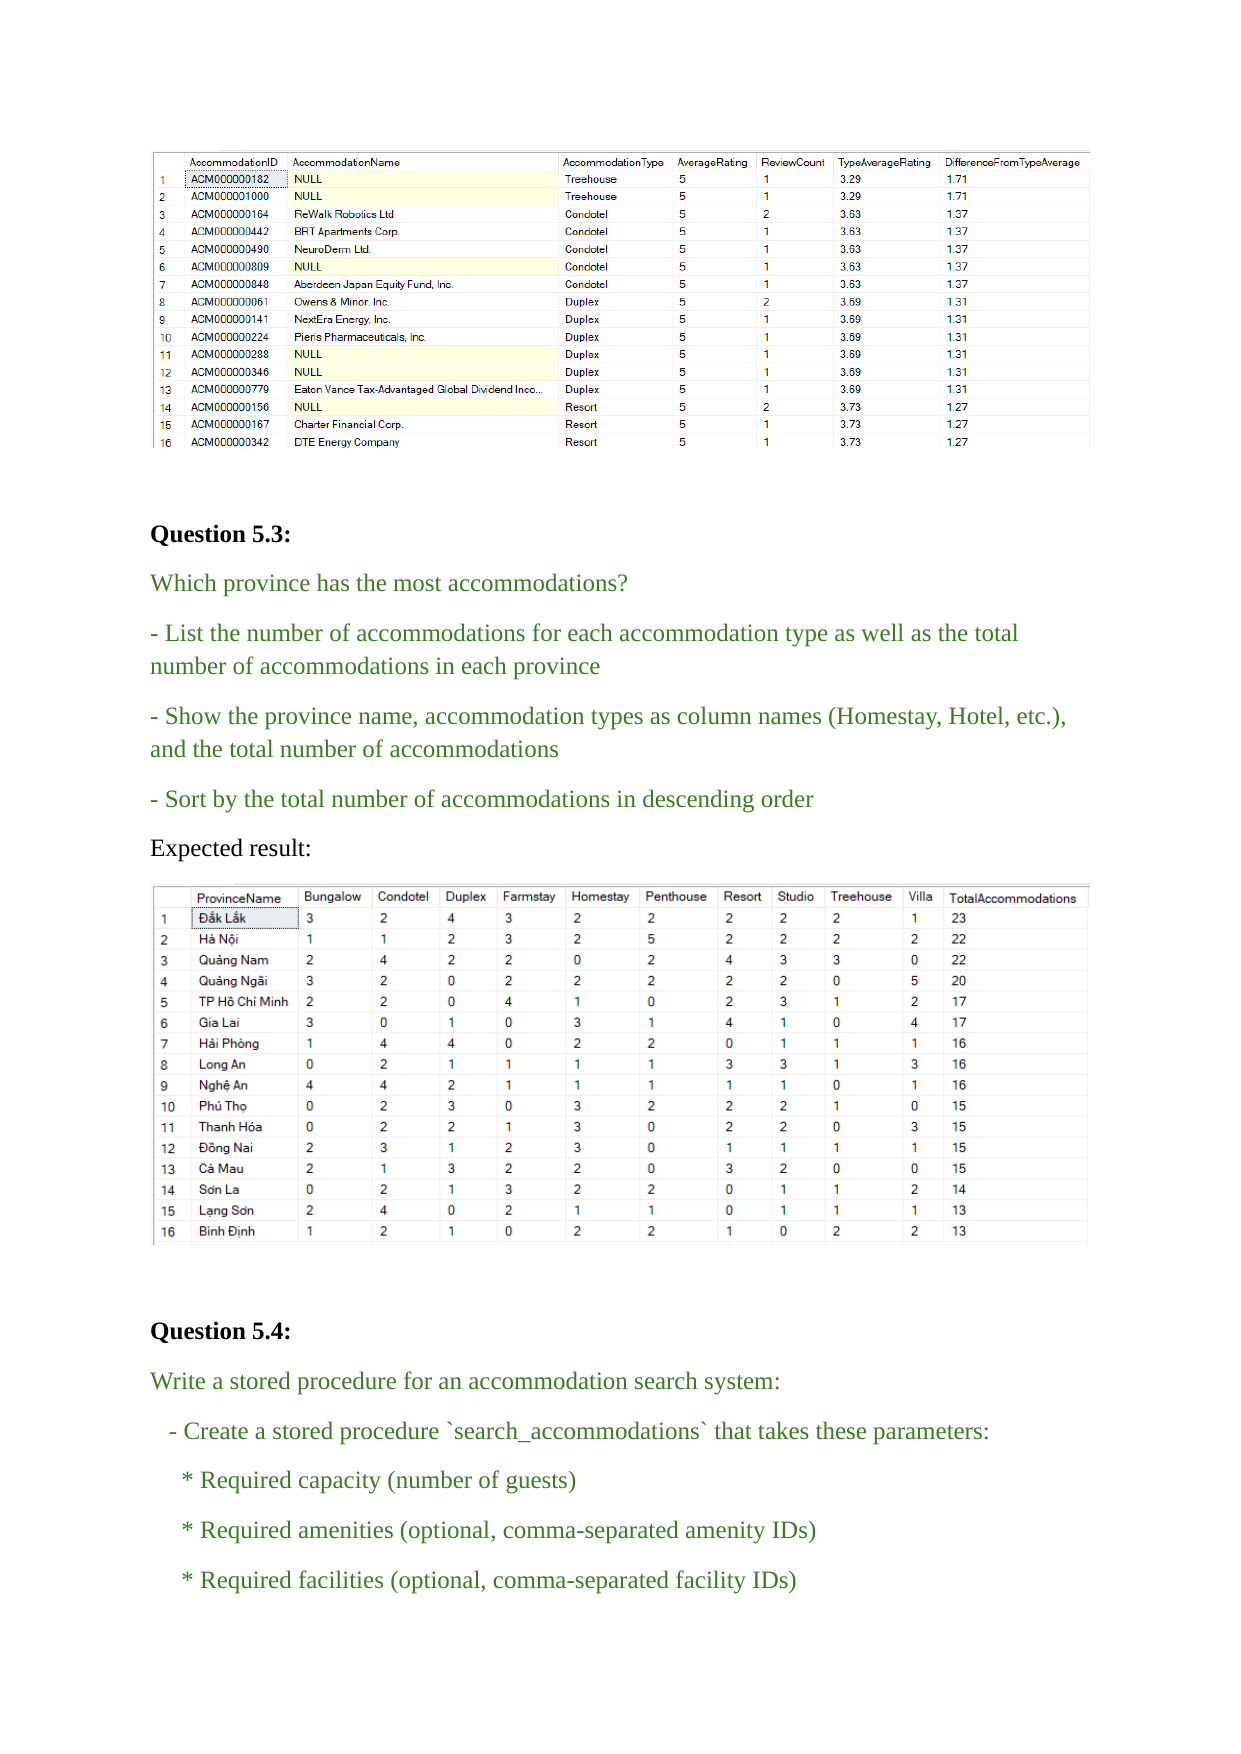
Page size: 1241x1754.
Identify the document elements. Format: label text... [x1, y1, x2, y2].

text * Required capacity (number of guests) [150, 1466, 1090, 1494]
text Expected result: [150, 833, 1090, 862]
text Which province has the most accommodations? [150, 568, 1090, 597]
text - Sort by the total number of accommodations in descending order [150, 784, 1090, 812]
text Question 5.3: [150, 519, 1090, 548]
text * Required amenities (optional, comma-separated amenity IDs) [150, 1515, 1090, 1544]
text * Required facilities (optional, comma-separated facility IDs) [150, 1565, 1090, 1594]
text - Create a stored procedure `search_accommodations` that takes these parameters: [150, 1416, 1090, 1444]
text Question 5.4: [150, 1316, 1090, 1345]
text Write a stored procedure for an accommodation search system: [150, 1366, 1090, 1395]
picture [150, 150, 1091, 448]
text - Show the province name, accommodation types as column names (Homestay, Hotel, etc.), and the total number of accommodations [150, 701, 1090, 763]
text - List the number of accommodations for each accommodation type as well as the total number of accommodations in each province [150, 618, 1090, 680]
picture [150, 883, 1091, 1245]
